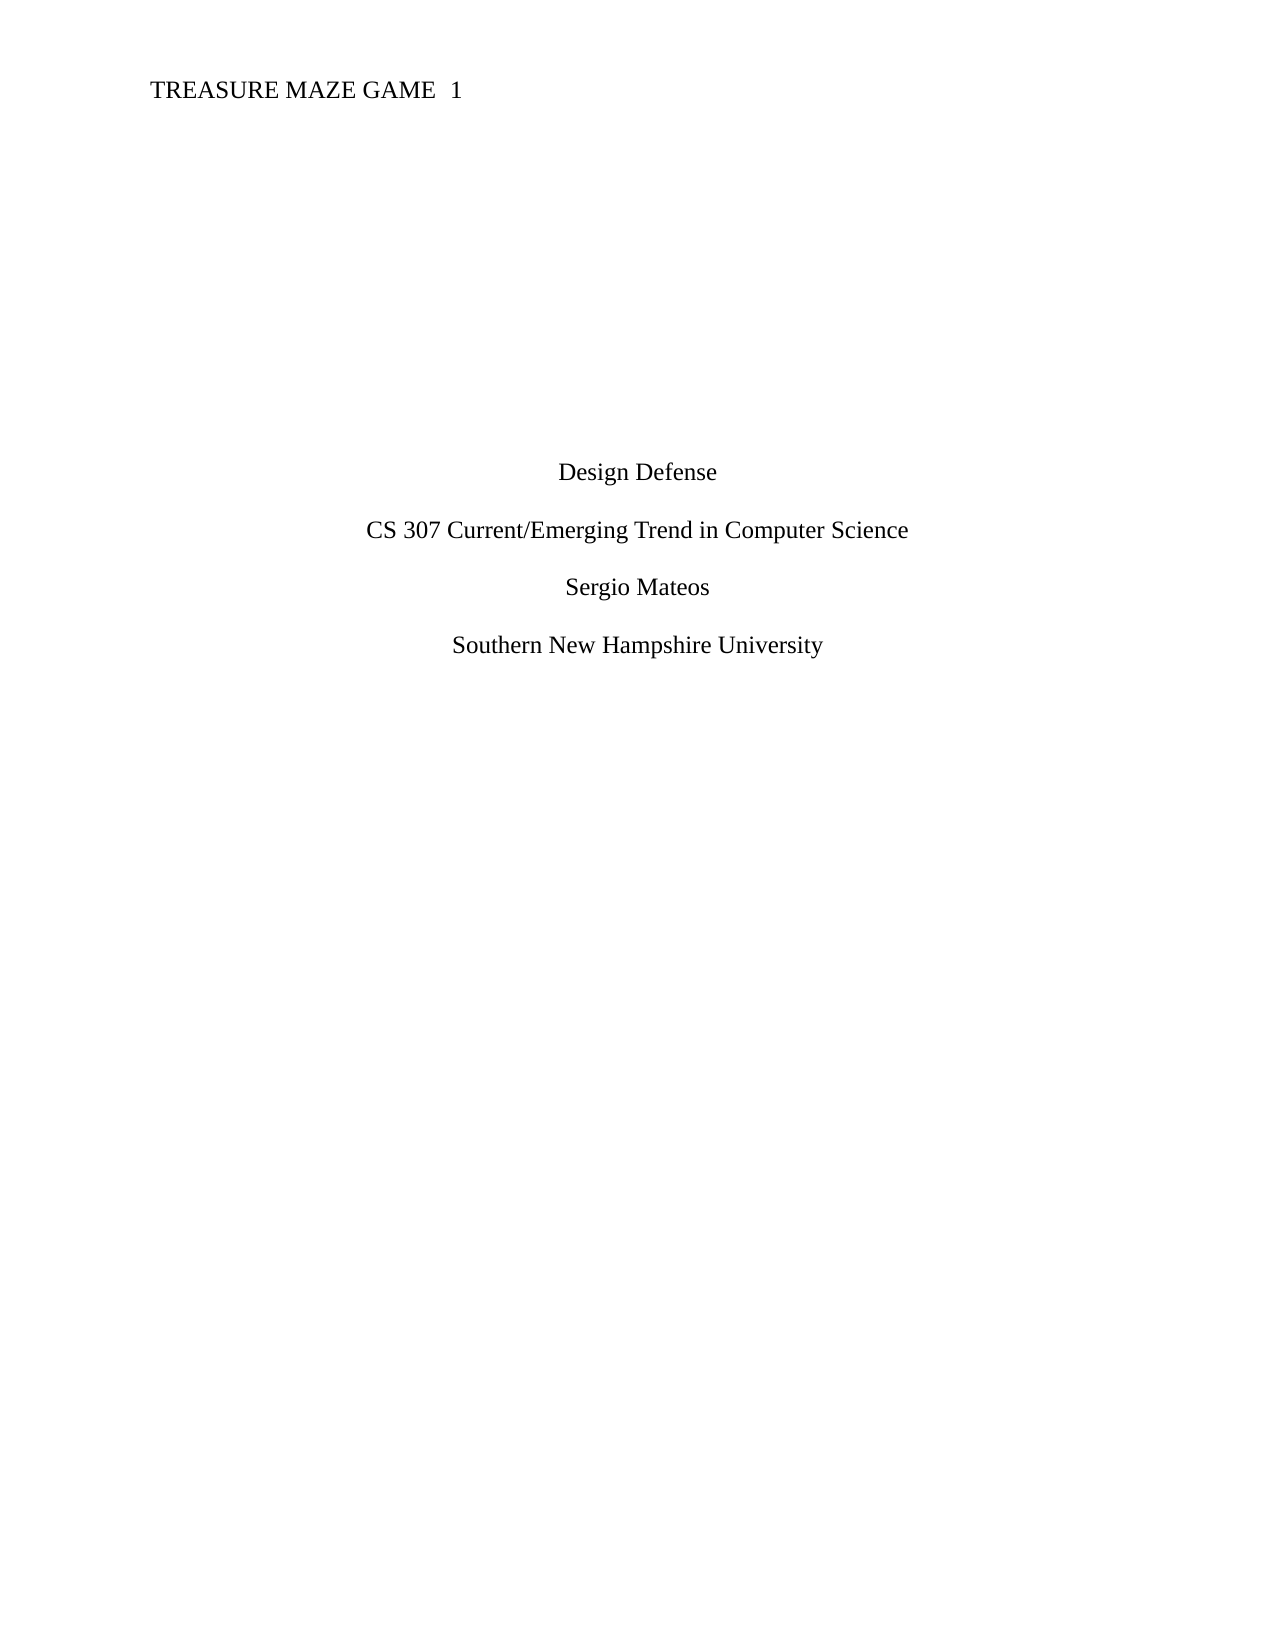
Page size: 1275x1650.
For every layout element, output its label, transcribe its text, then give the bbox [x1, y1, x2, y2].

title Southern New Hampshire University [150, 630, 1125, 659]
title Sergio Mateos [150, 572, 1125, 601]
